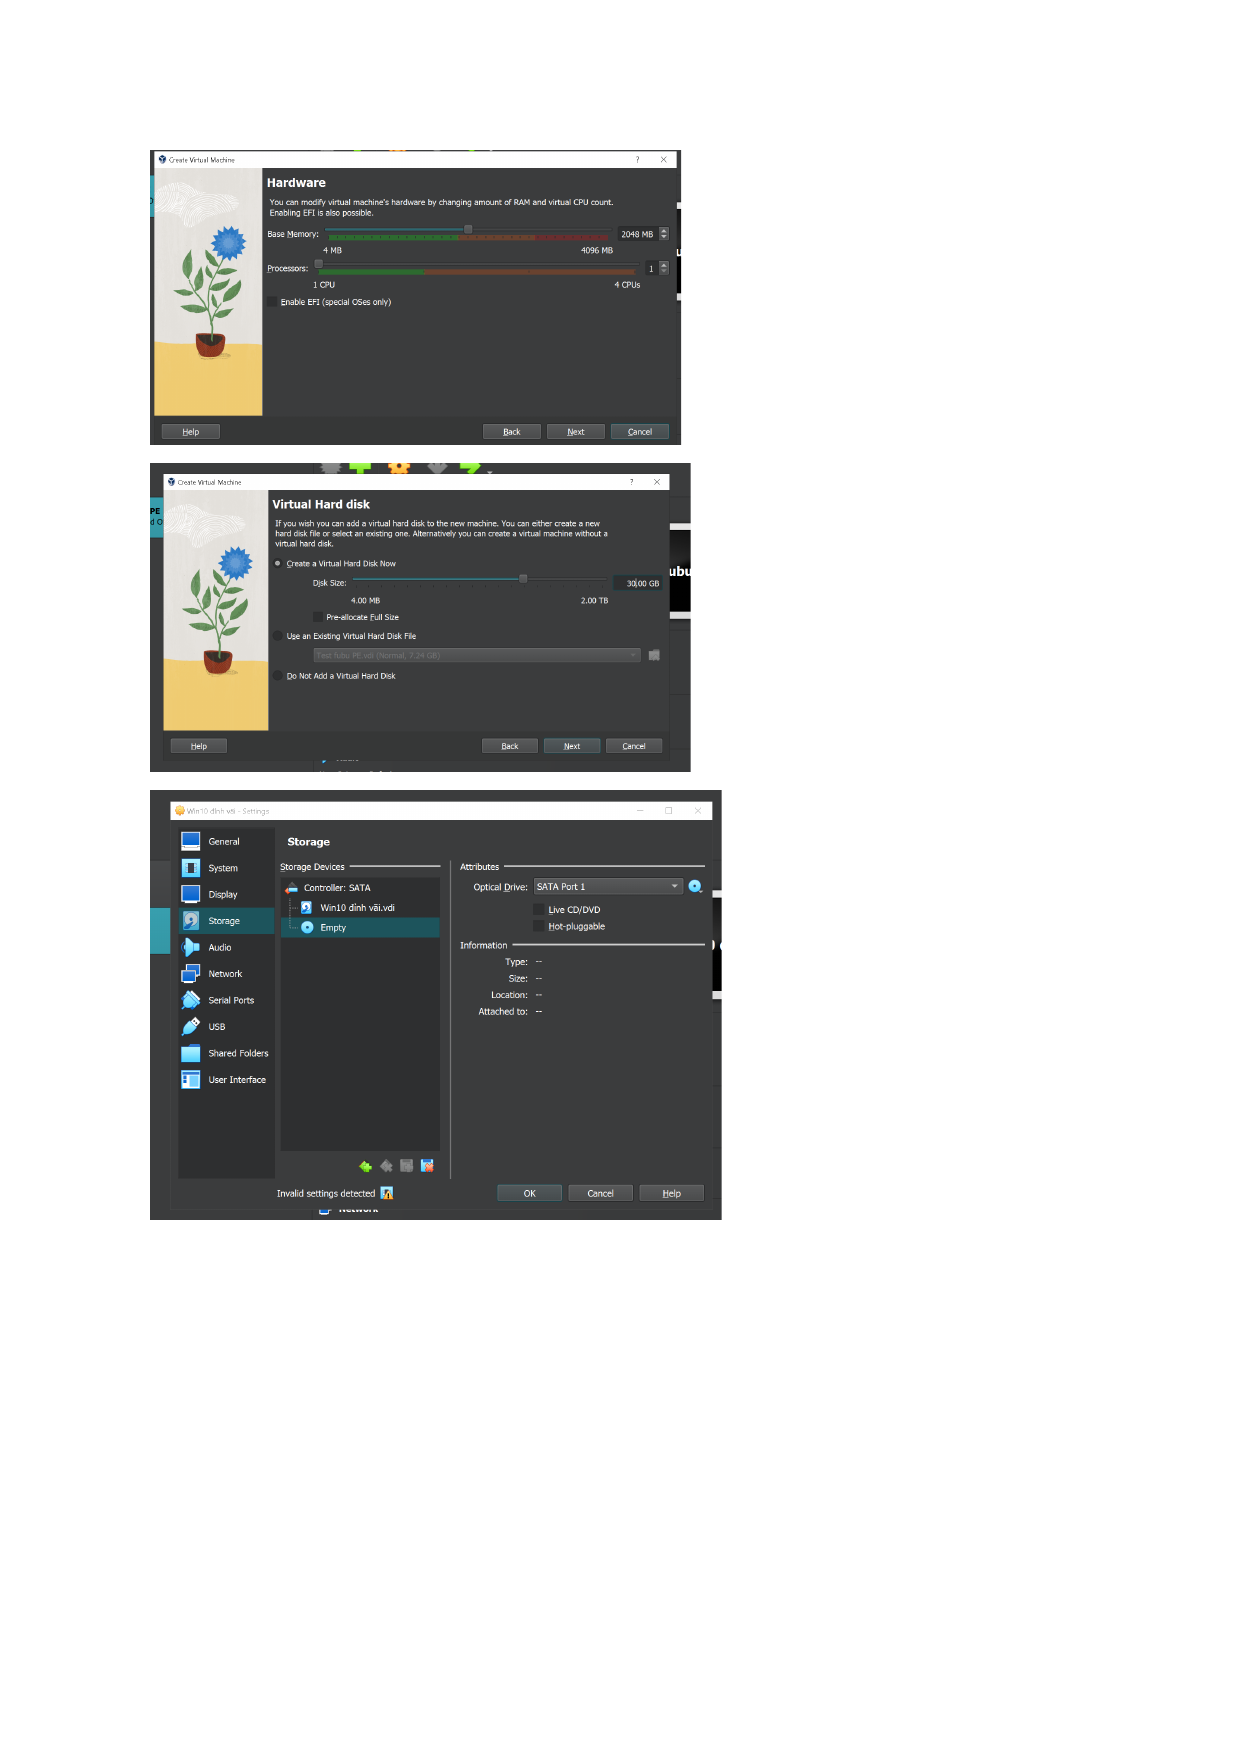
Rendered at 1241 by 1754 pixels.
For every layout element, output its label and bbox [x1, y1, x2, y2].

picture [150, 790, 722, 1220]
picture [150, 150, 682, 445]
picture [150, 463, 691, 772]
